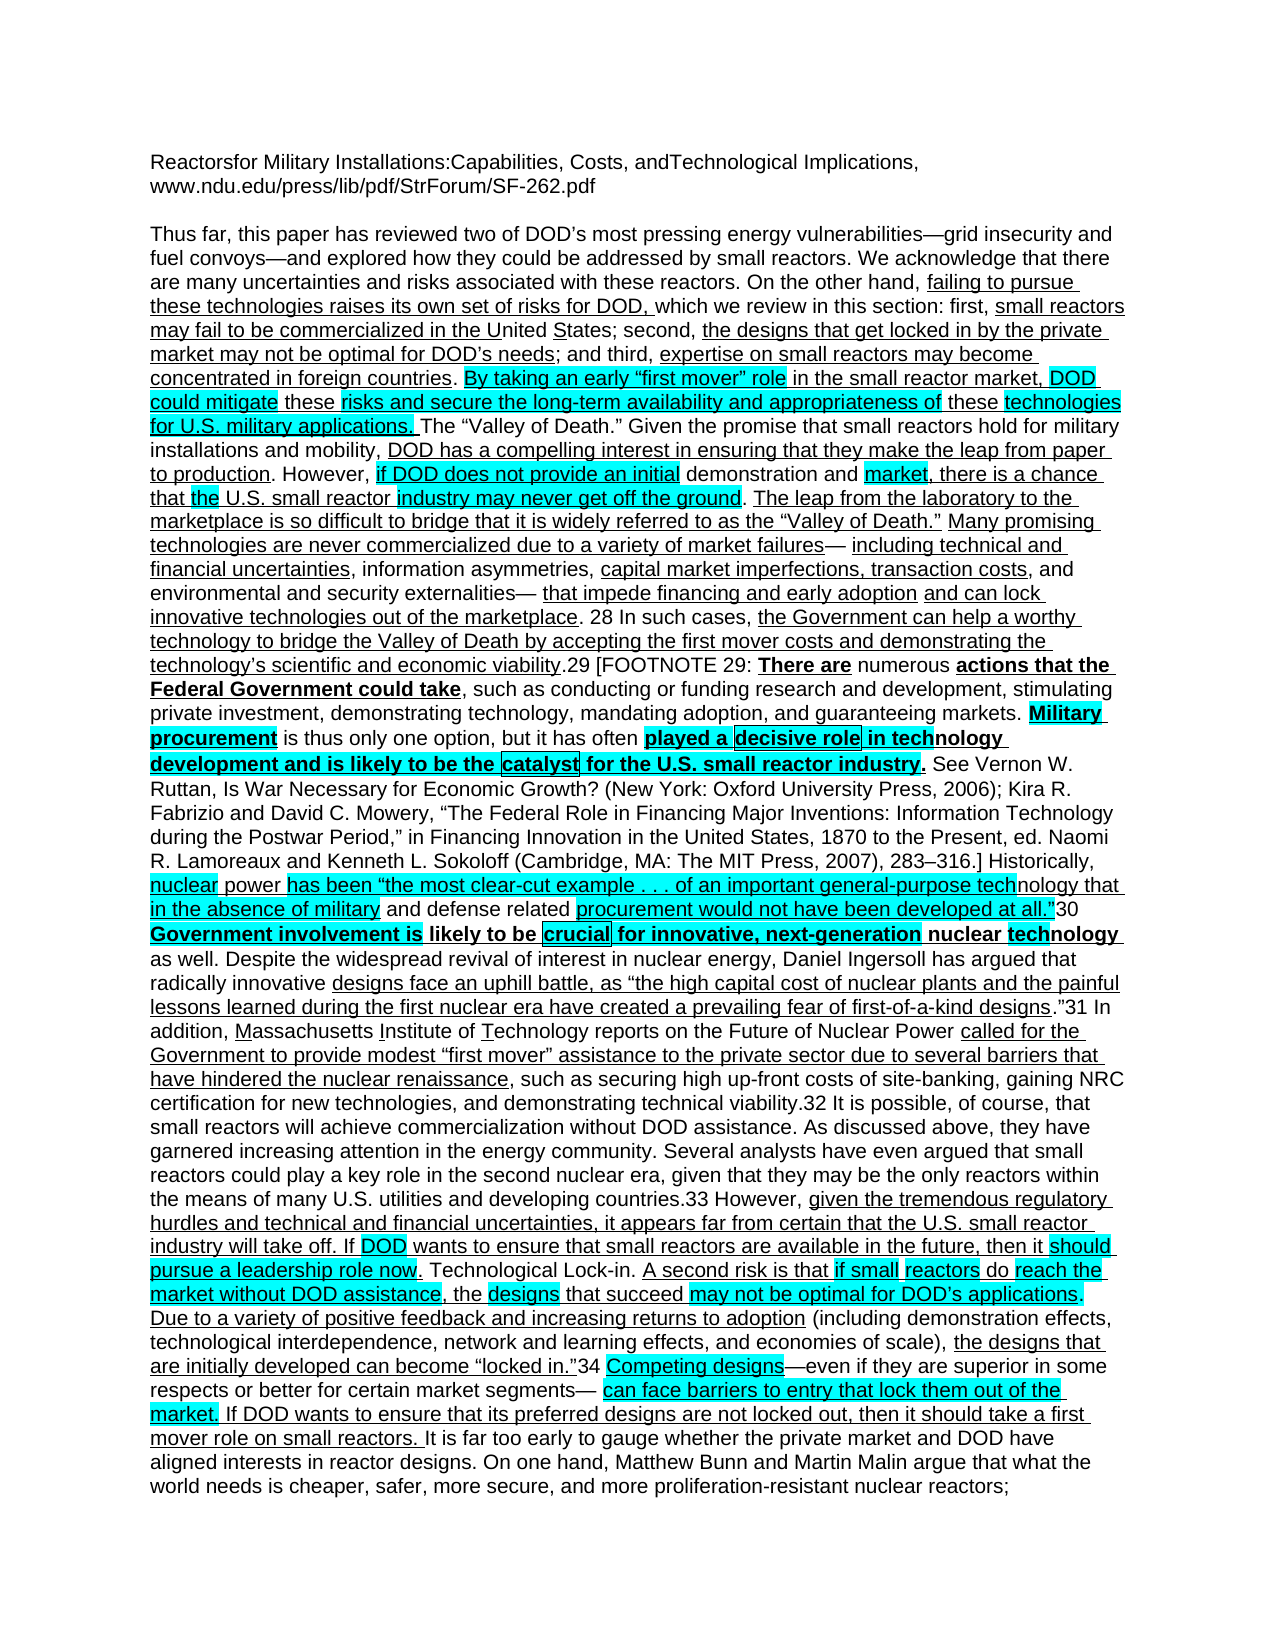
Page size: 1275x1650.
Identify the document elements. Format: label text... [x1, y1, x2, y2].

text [150, 150, 1125, 198]
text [150, 895, 1125, 1498]
